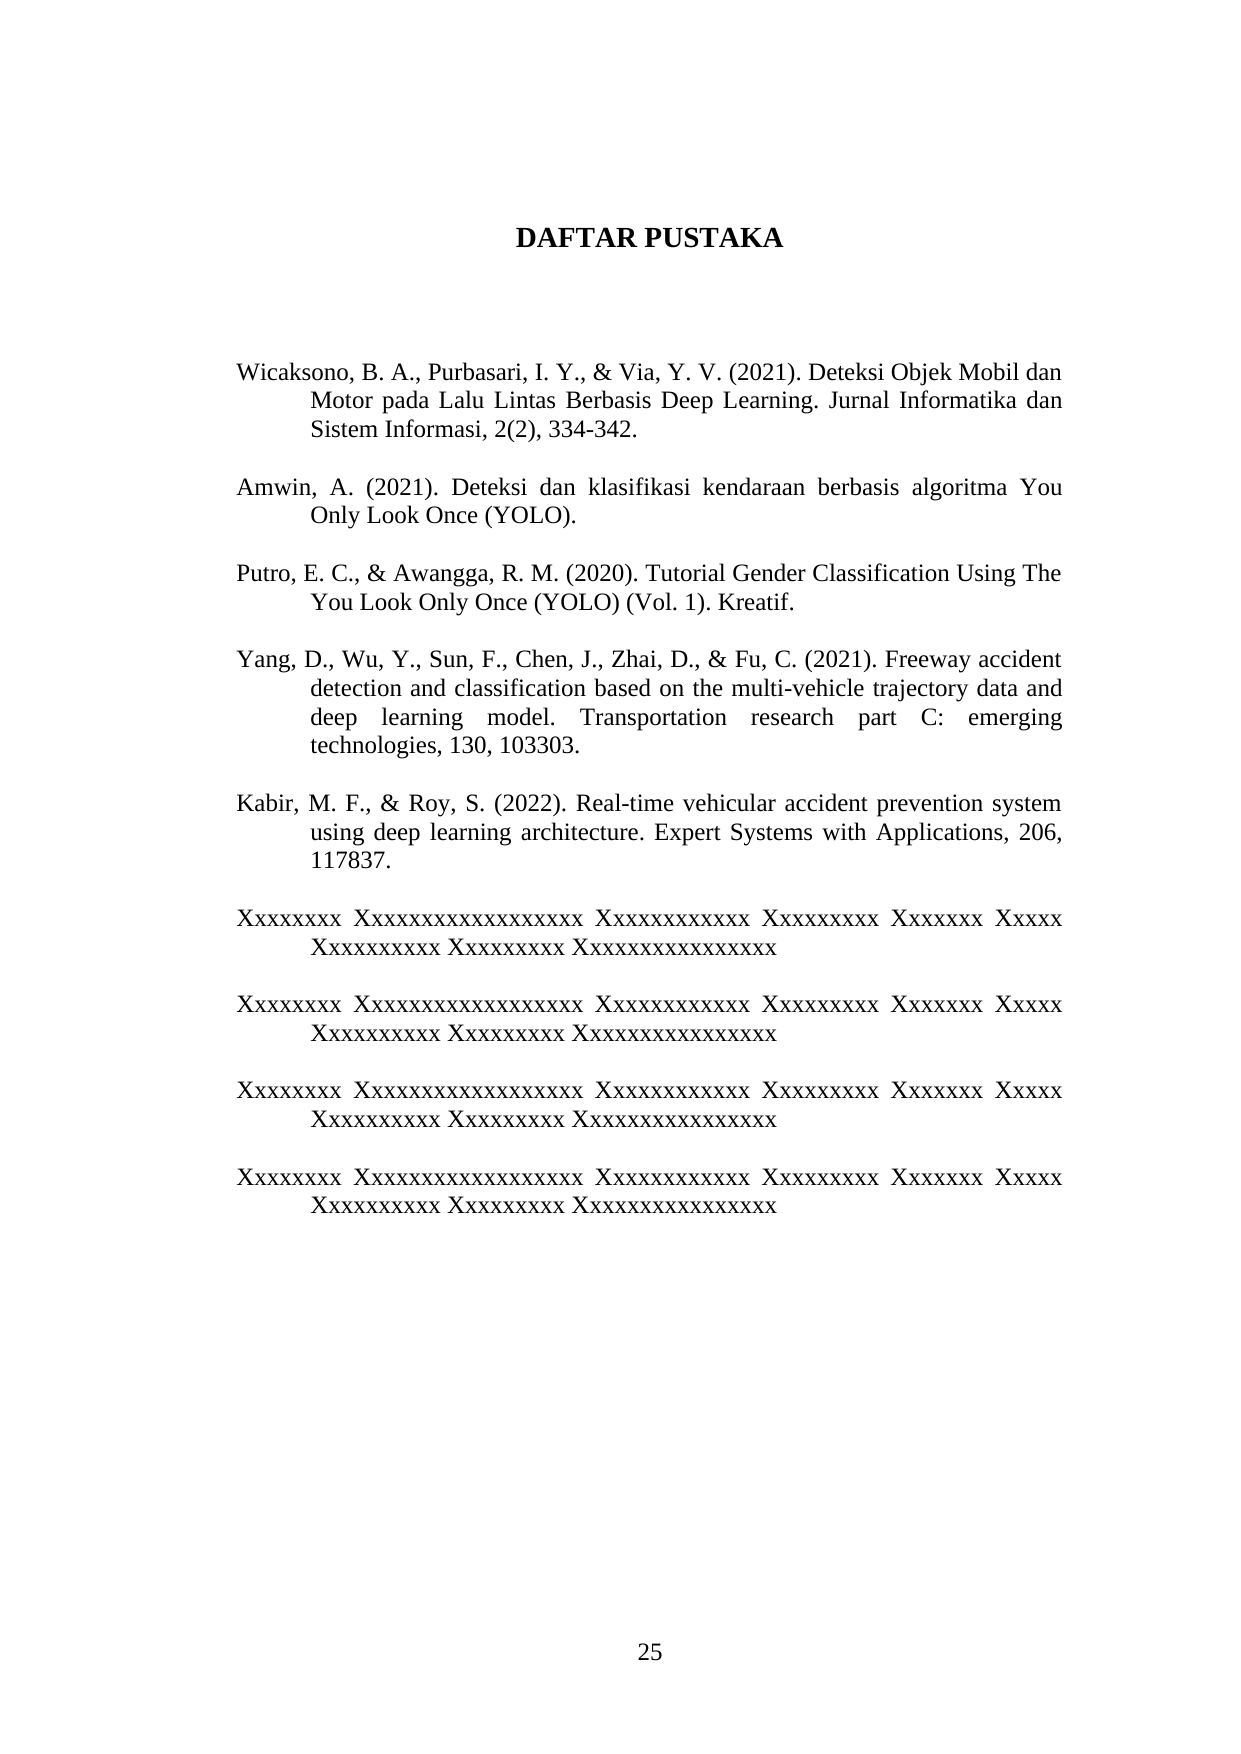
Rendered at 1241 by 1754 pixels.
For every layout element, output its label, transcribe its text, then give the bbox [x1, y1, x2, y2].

text Kabir, M. F., & Roy, S. (2022). Real-time vehicular accident prevention system using deep learning architecture. Expert Systems with Applications, 206, 117837. [236, 788, 1063, 874]
text Wicaksono, B. A., Purbasari, I. Y., & Via, Y. V. (2021). Deteksi Objek Mobil dan Motor pada Lalu Lintas Berbasis Deep Learning. Jurnal Informatika dan Sistem Informasi, 2(2), 334-342. [236, 357, 1063, 443]
text Xxxxxxxx Xxxxxxxxxxxxxxxxxx Xxxxxxxxxxxx Xxxxxxxxx Xxxxxxx Xxxxx Xxxxxxxxxx Xxxxxxxxx Xxxxxxxxxxxxxxxx [236, 903, 1063, 961]
subtitle DAFTAR PUSTAKA [236, 220, 1063, 254]
text Xxxxxxxx Xxxxxxxxxxxxxxxxxx Xxxxxxxxxxxx Xxxxxxxxx Xxxxxxx Xxxxx Xxxxxxxxxx Xxxxxxxxx Xxxxxxxxxxxxxxxx [236, 1162, 1063, 1219]
text Xxxxxxxx Xxxxxxxxxxxxxxxxxx Xxxxxxxxxxxx Xxxxxxxxx Xxxxxxx Xxxxx Xxxxxxxxxx Xxxxxxxxx Xxxxxxxxxxxxxxxx [236, 1076, 1063, 1133]
text Yang, D., Wu, Y., Sun, F., Chen, J., Zhai, D., & Fu, C. (2021). Freeway accident detection and classification based on the multi-vehicle trajectory data and deep learning model. Transportation research part C: emerging technologies, 130, 103303. [236, 644, 1063, 759]
text Xxxxxxxx Xxxxxxxxxxxxxxxxxx Xxxxxxxxxxxx Xxxxxxxxx Xxxxxxx Xxxxx Xxxxxxxxxx Xxxxxxxxx Xxxxxxxxxxxxxxxx [236, 989, 1063, 1047]
text Putro, E. C., & Awangga, R. M. (2020). Tutorial Gender Classification Using The You Look Only Once (YOLO) (Vol. 1). Kreatif. [236, 558, 1063, 616]
text Amwin, A. (2021). Deteksi dan klasifikasi kendaraan berbasis algoritma You Only Look Once (YOLO). [236, 472, 1063, 529]
